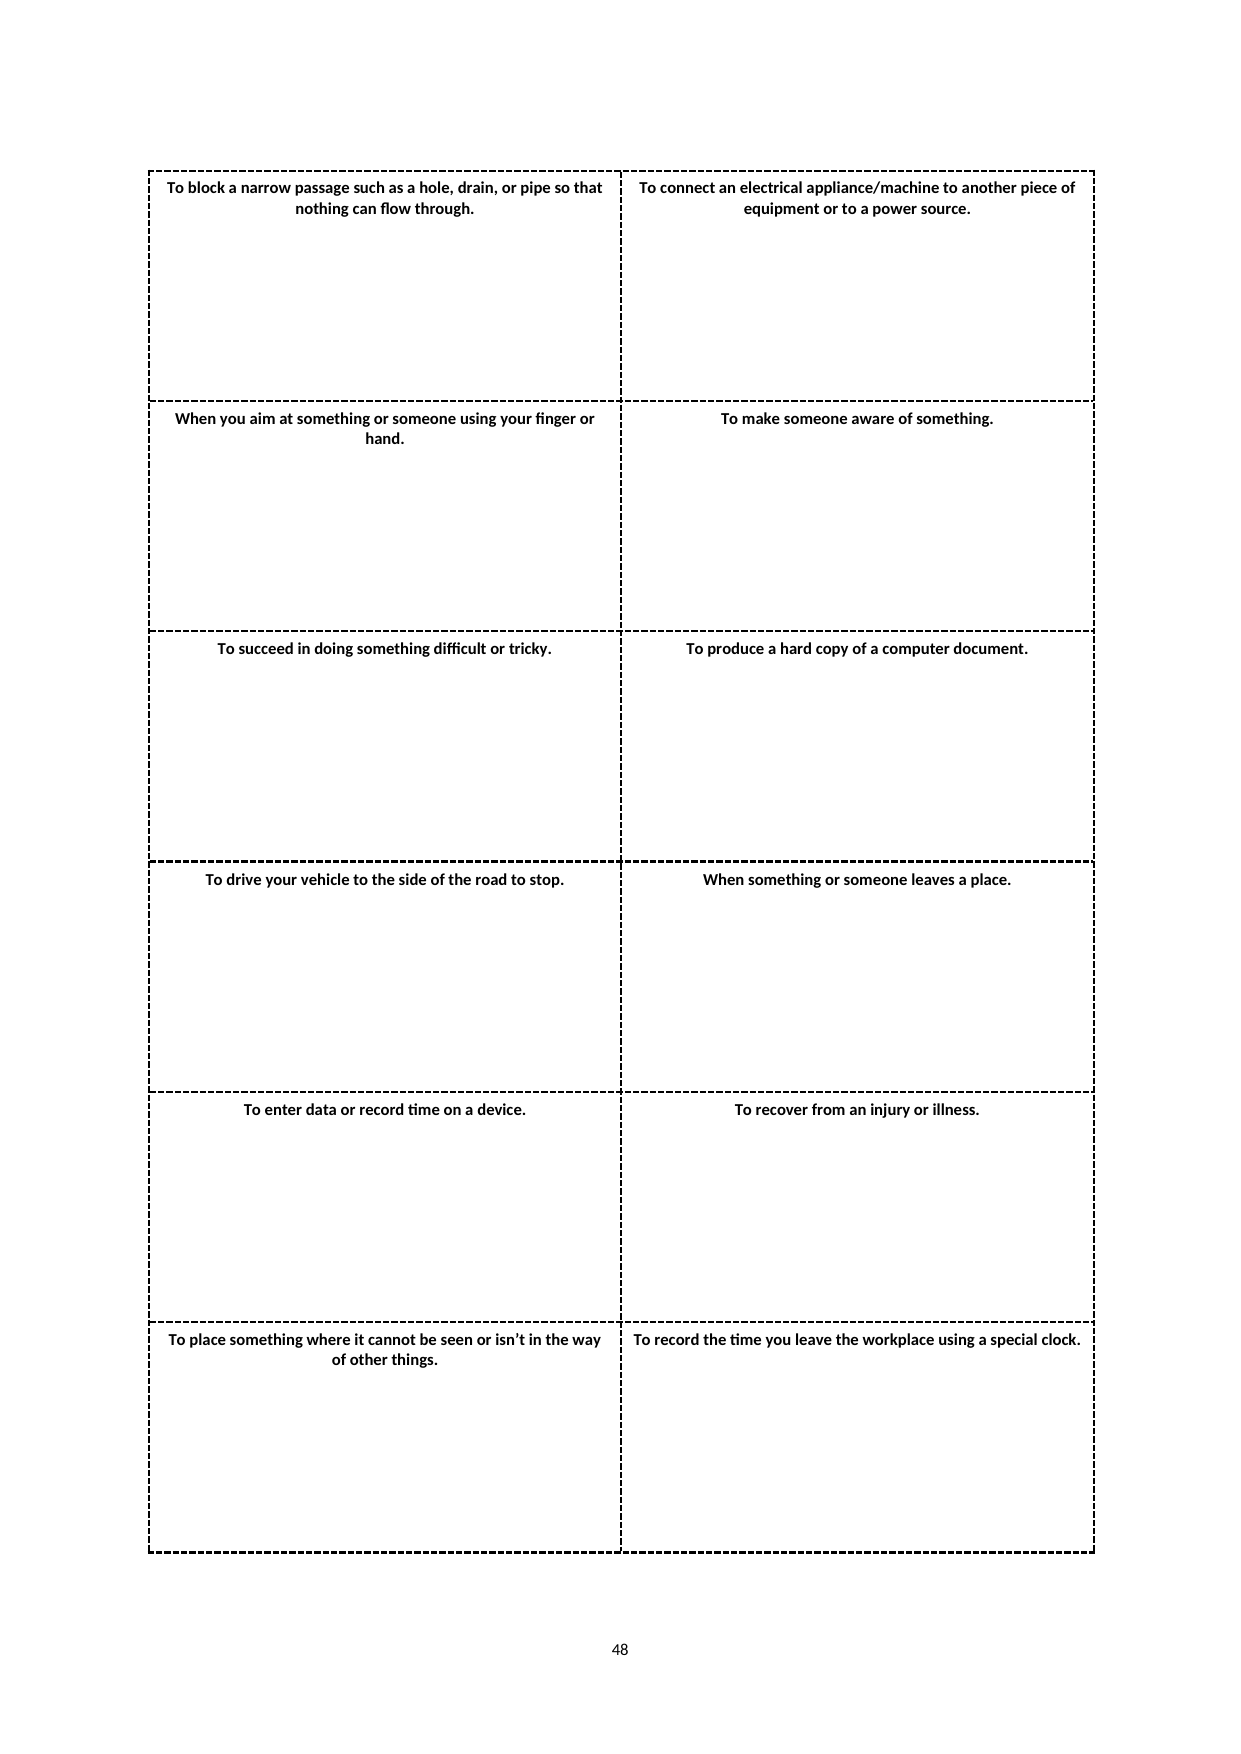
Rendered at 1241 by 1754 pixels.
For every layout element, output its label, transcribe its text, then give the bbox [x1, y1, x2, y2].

table_header To block a narrow passage such as a hole, drain, or pipe so that nothing can flow through. [149, 170, 621, 400]
table_cell When you aim at something or someone using your finger or hand. [149, 400, 621, 630]
table_cell To drive your vehicle to the side of the road to stop. [149, 860, 621, 1091]
table_cell To succeed in doing something difficult or tricky. [149, 630, 621, 860]
table_cell To produce a hard copy of a computer document. [621, 630, 1093, 860]
table_header To connect an electrical appliance/machine to another piece of equipment or to a power source. [621, 170, 1093, 400]
table_cell To enter data or record time on a device. [149, 1091, 621, 1321]
table_cell To recover from an injury or illness. [621, 1091, 1093, 1321]
table_cell When something or someone leaves a place. [621, 860, 1093, 1091]
table_cell To record the time you leave the workplace using a special clock. [621, 1321, 1093, 1551]
table_cell To place something where it cannot be seen or isn’t in the way of other things. [149, 1321, 621, 1551]
table_cell To make someone aware of something. [621, 400, 1093, 630]
